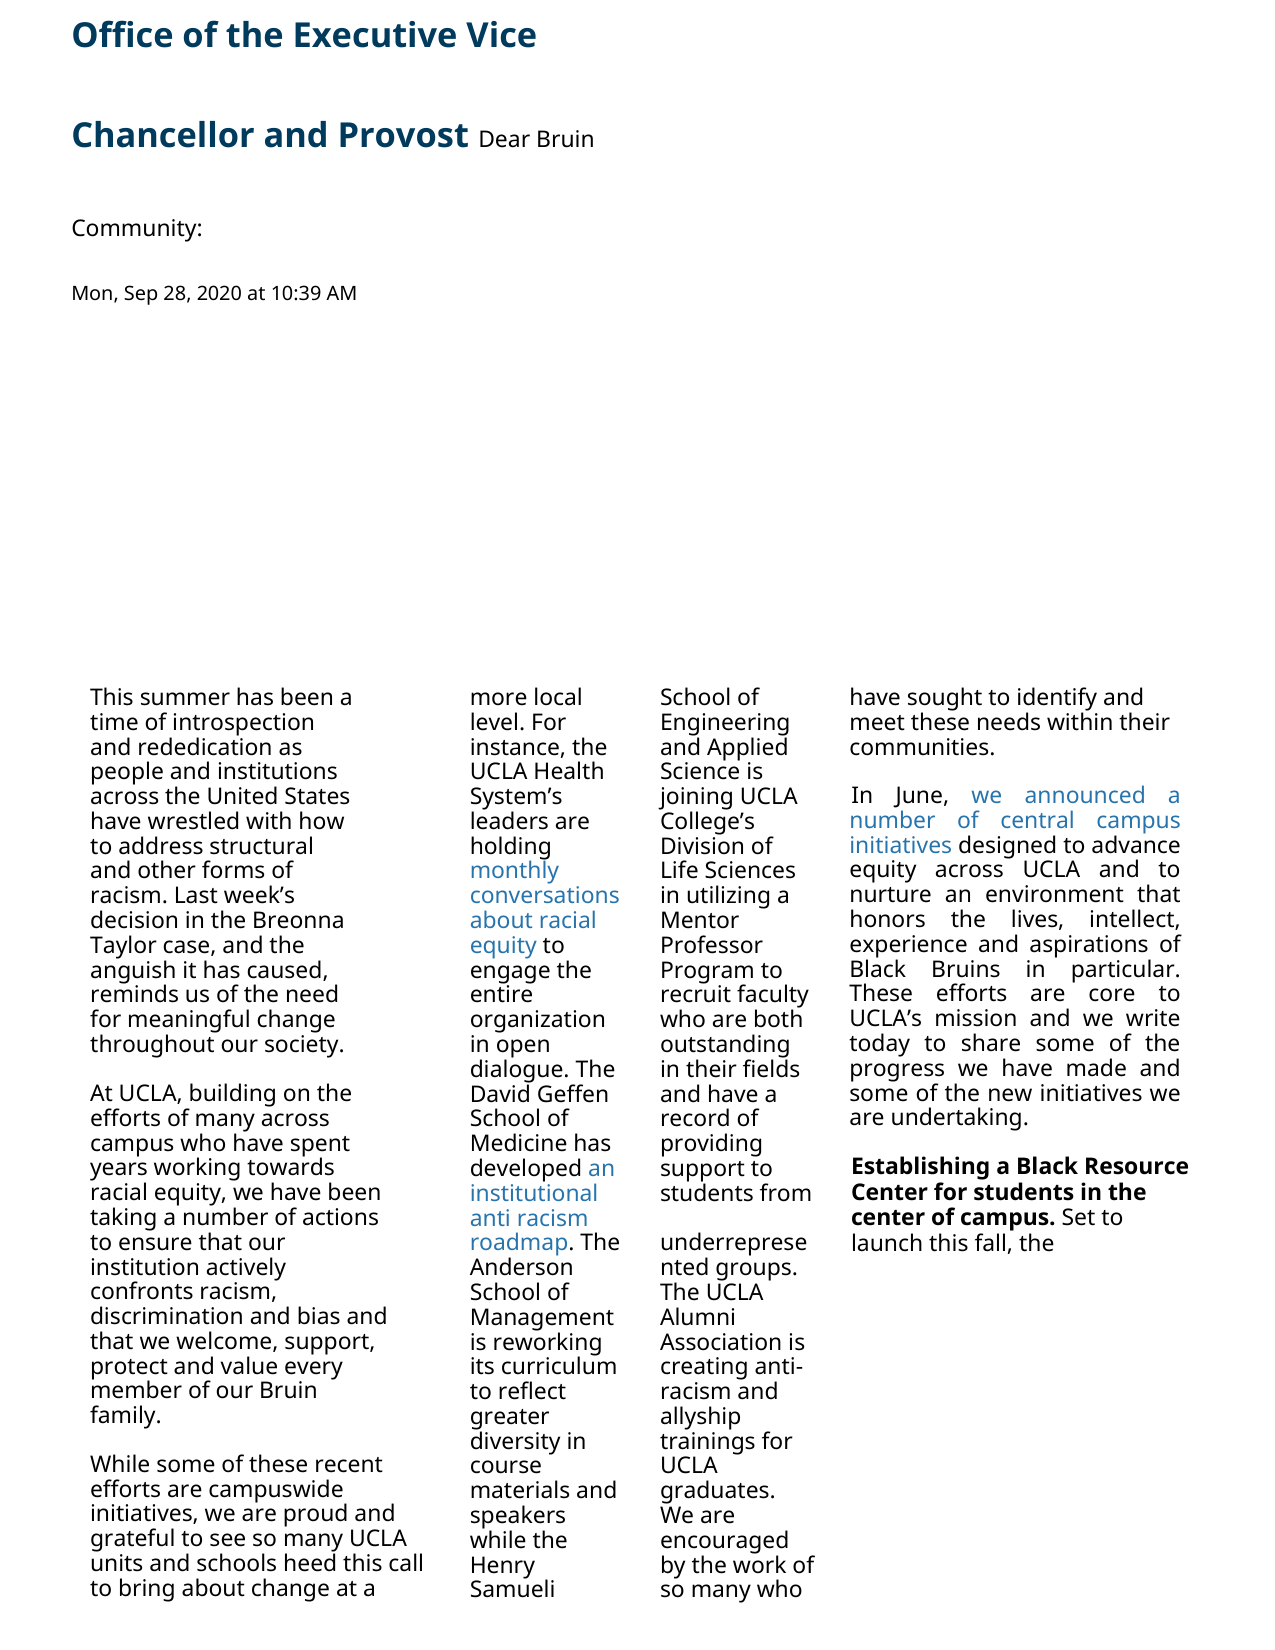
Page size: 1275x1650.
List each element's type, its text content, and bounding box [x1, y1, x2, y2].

text This summer has been a time of introspection and rededication as people and institutions across the United States have wrestled with how to address structural and other forms of racism. Last week’s decision in the Breonna Taylor case, and the anguish it has caused, reminds us of the need for meaningful change throughout our society. [90, 686, 360, 1057]
text Chancellor and Provost Dear Bruin [71, 116, 1195, 155]
text Mon, Sep 28, 2020 at 10:39 AM [71, 282, 1195, 305]
text Office of the Executive Vice [71, 16, 1195, 55]
text At UCLA, building on the efforts of many across campus who have spent years working towards racial equity, we have been taking a number of actions to ensure that our institution actively confronts racism, discrimination and bias and that we welcome, support, protect and value every member of our Bruin family. [90, 1082, 390, 1429]
text While some of these recent efforts are campuswide initiatives, we are proud and grateful to see so many UCLA units and schools heed this call to bring about change at a more local level. For instance, the UCLA Health System’s leaders are holding monthly conversations about racial equity to engage the entire organization in open dialogue. The David Geffen School of Medicine has developed an institutional anti racism roadmap. The Anderson School of Management is reworking its curriculum to reflect greater diversity in course materials and speakers while the Henry Samueli School of Engineering and Applied Science is joining UCLA College’s Division of Life Sciences in utilizing a Mentor Professor Program to recruit faculty who are both outstanding in their fields and have a record of providing support to students from underrepresented groups. The UCLA Alumni Association is creating anti-racism and allyship trainings for UCLA graduates. We are encouraged by the work of so many who have sought to identify and meet these needs within their communities. [469, 686, 626, 1603]
text In June, we announced a number of central campus initiatives designed to advance equity across UCLA and to nurture an environment that honors the lives, intellect, experience and aspirations of Black Bruins in particular. These efforts are core to UCLA’s mission and we write today to share some of the progress we have made and some of the new initiatives we are undertaking. [849, 784, 1181, 1131]
text While some of these recent efforts are campuswide initiatives, we are proud and grateful to see so many UCLA units and schools heed this call to bring about change at a more local level. For instance, the UCLA Health System’s leaders are holding monthly conversations about racial equity to engage the entire organization in open dialogue. The David Geffen School of Medicine has developed an institutional anti racism roadmap. The Anderson School of Management is reworking its curriculum to reflect greater diversity in course materials and speakers while the Henry Samueli School of Engineering and Applied Science is joining UCLA College’s Division of Life Sciences in utilizing a Mentor Professor Program to recruit faculty who are both outstanding in their fields and have a record of providing support to students from underrepresented groups. The UCLA Alumni Association is creating anti-racism and allyship trainings for UCLA graduates. We are encouraged by the work of so many who have sought to identify and meet these needs within their communities. [660, 686, 815, 1603]
text Community: [71, 216, 1195, 242]
text Establishing a Black Resource Center for students in the center of campus. Set to launch this fall, the [851, 1154, 1195, 1257]
